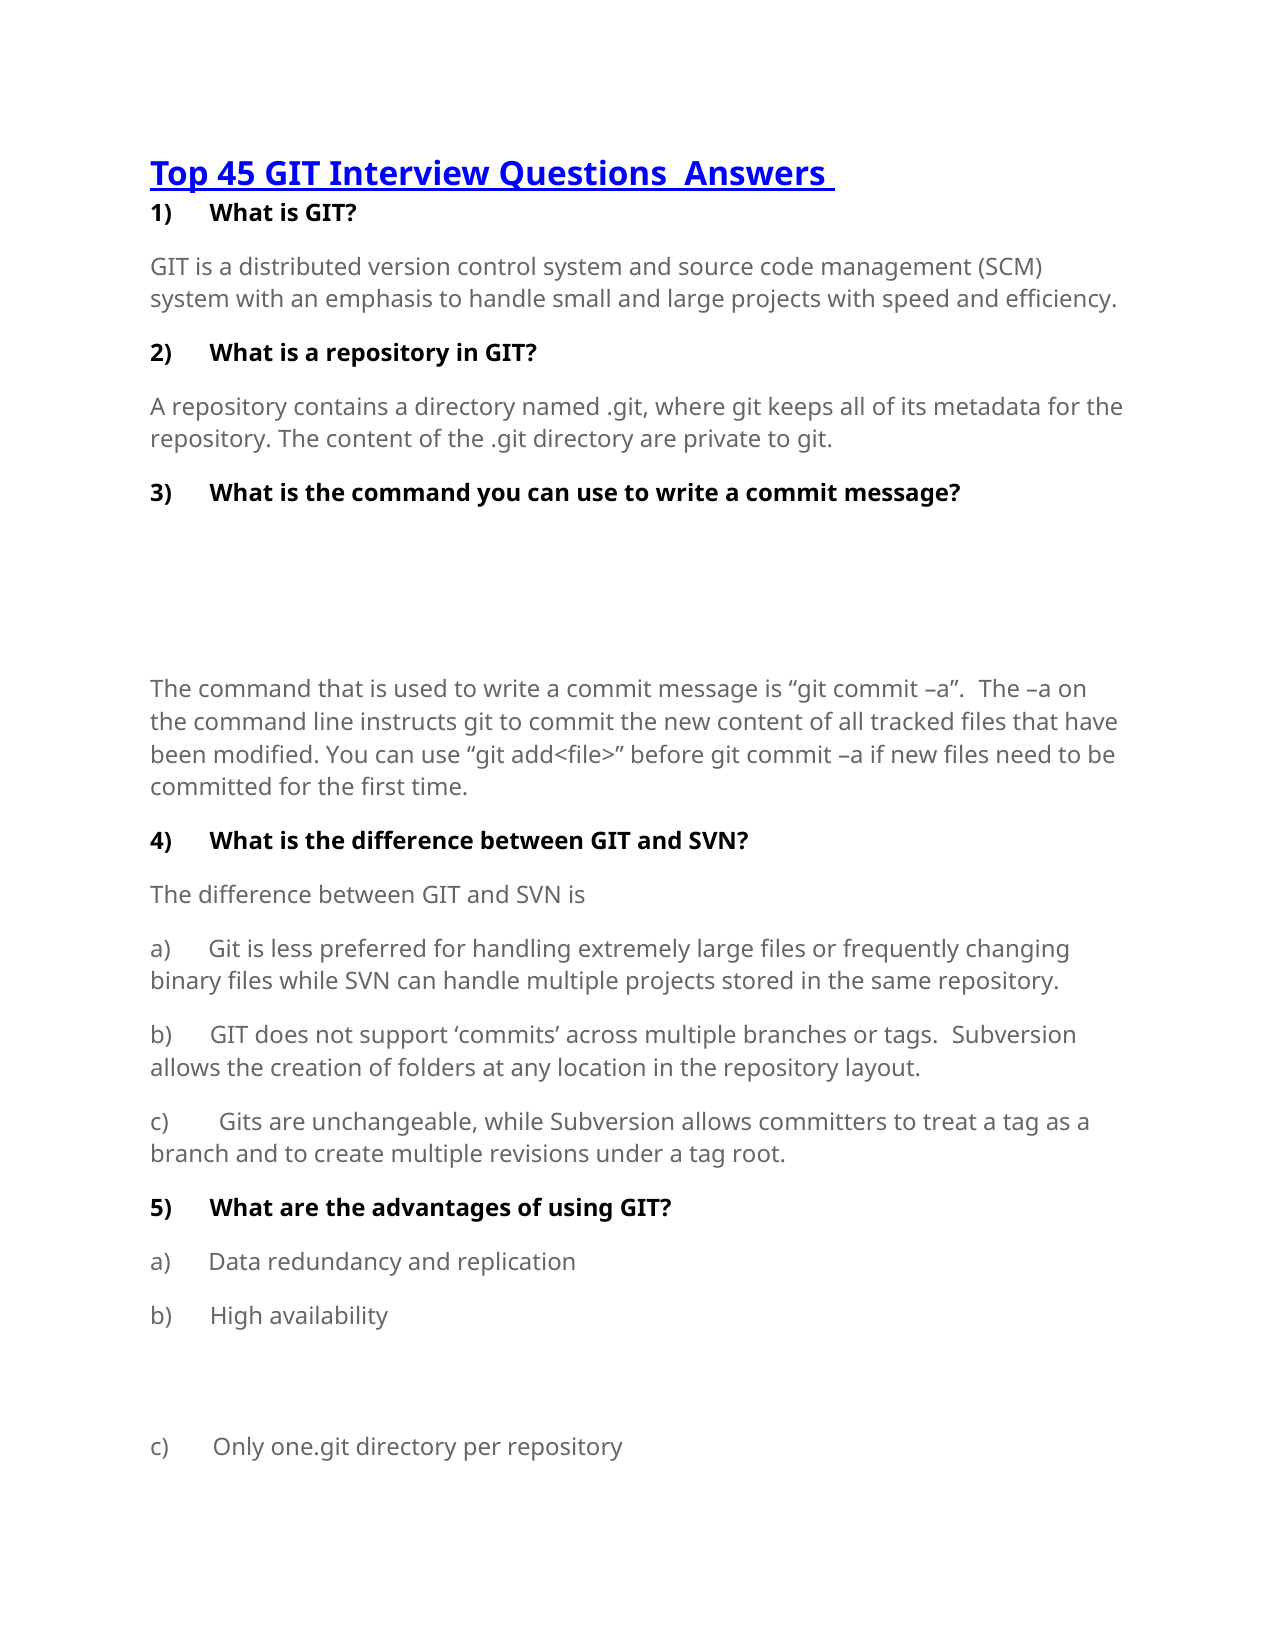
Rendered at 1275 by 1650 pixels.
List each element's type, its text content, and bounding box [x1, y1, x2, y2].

text 4) What is the difference between GIT and SVN? [150, 824, 1125, 856]
text 2) What is a repository in GIT? [150, 336, 1125, 368]
text c) Only one.git directory per repository [150, 1430, 1125, 1462]
text b) GIT does not support ‘commits’ across multiple branches or tags. Subversion allows the creation of folders at any location in the repository layout. [150, 1018, 1125, 1083]
text a) Data redundancy and replication [150, 1245, 1125, 1277]
text 5) What are the advantages of using GIT? [150, 1191, 1125, 1223]
text The difference between GIT and SVN is [150, 878, 1125, 910]
text Top 45 GIT Interview Questions Answers [150, 150, 1125, 195]
text GIT is a distributed version control system and source code management (SCM) system with an emphasis to handle small and large projects with speed and efficiency. [150, 249, 1125, 314]
text b) High availability [150, 1299, 1125, 1331]
text c) Gits are unchangeable, while Subversion allows committers to treat a tag as a branch and to create multiple revisions under a tag root. [150, 1104, 1125, 1170]
text 3) What is the command you can use to write a commit message? [150, 476, 1125, 509]
text a) Git is less preferred for handling extremely large files or frequently changing binary files while SVN can handle multiple projects stored in the same repository. [150, 932, 1125, 997]
text 1) What is GIT? [150, 195, 1125, 228]
text A repository contains a directory named .git, where git keeps all of its metadata for the repository. The content of the .git directory are private to git. [150, 389, 1125, 455]
text The command that is used to write a commit message is “git commit –a”. The –a on the command line instructs git to commit the new content of all tracked files that have been modified. You can use “git add<file>” before git commit –a if new files need to be committed for the first time. [150, 672, 1125, 803]
